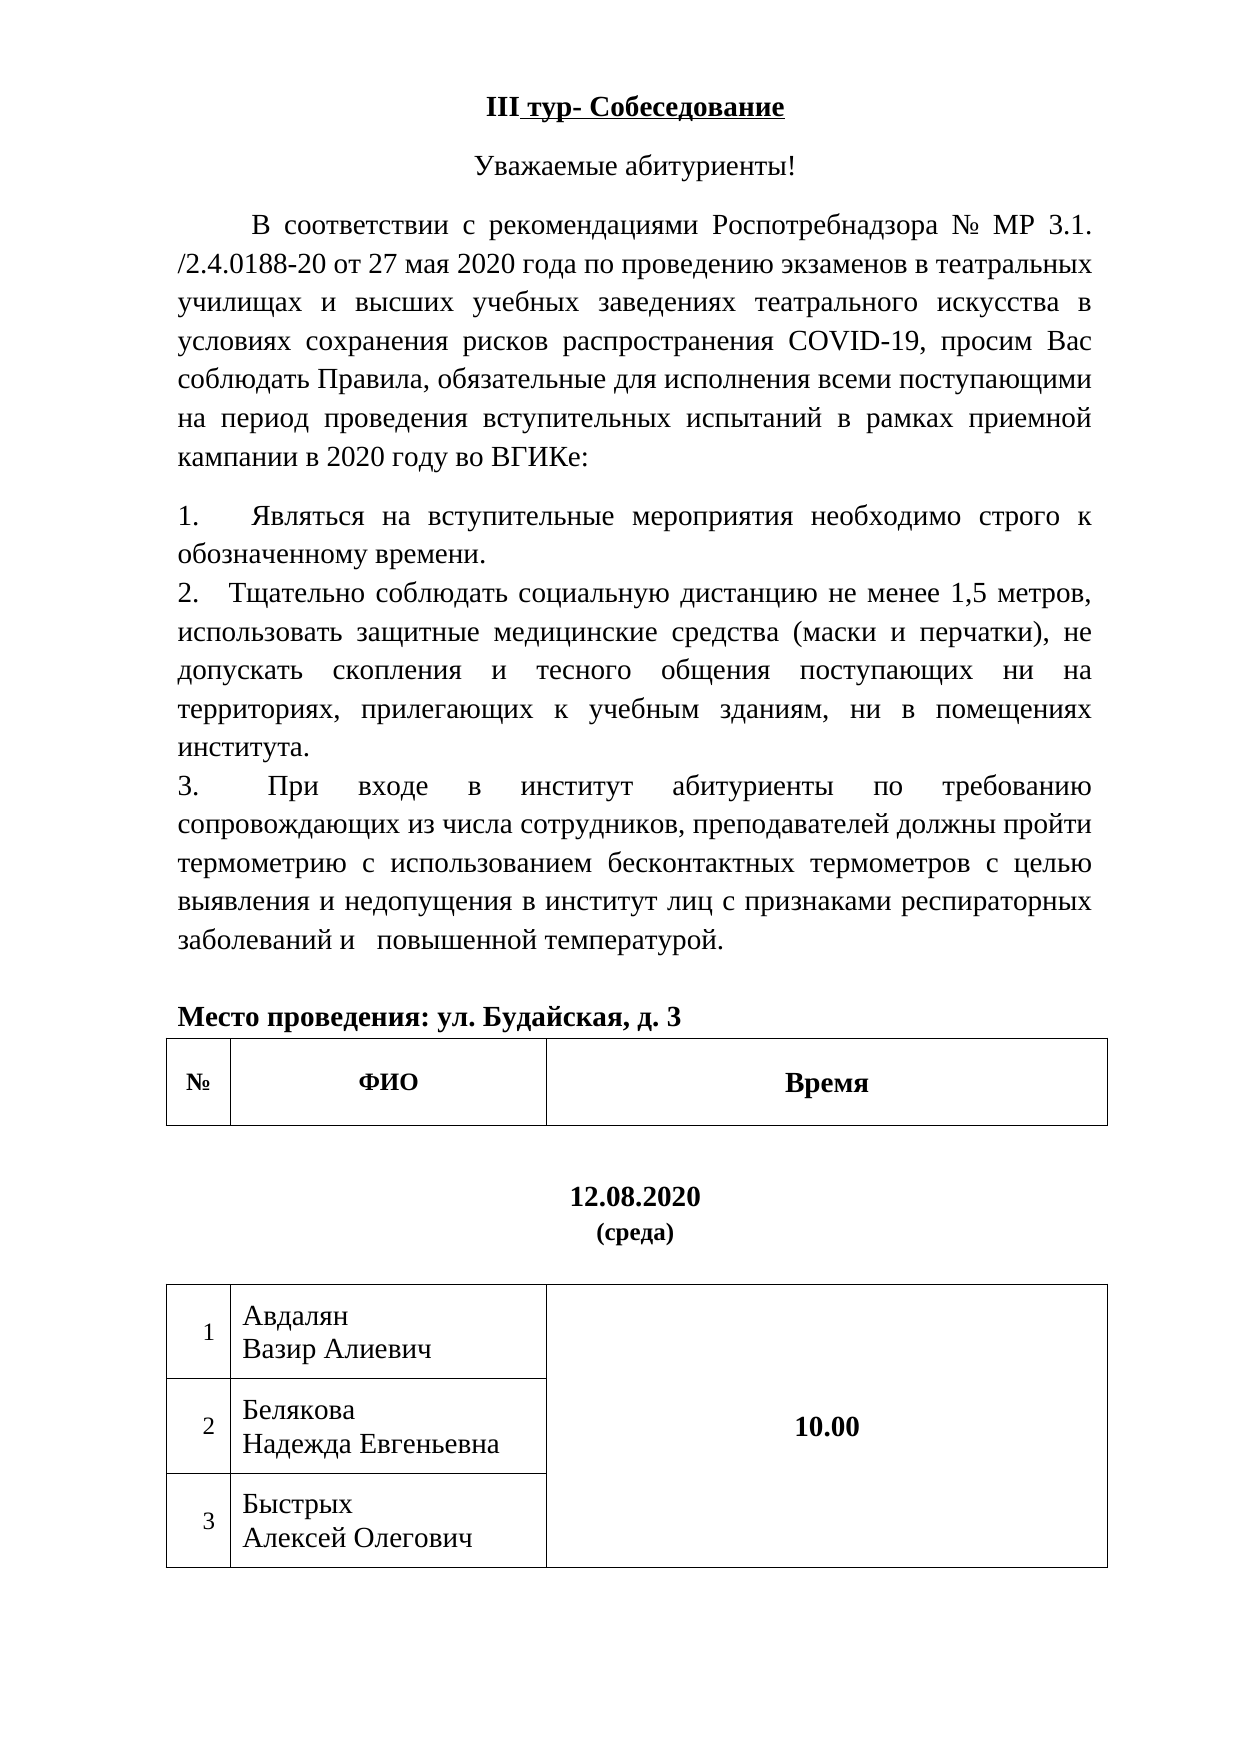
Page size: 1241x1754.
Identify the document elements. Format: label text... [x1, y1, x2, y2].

table_header 10.00 [547, 1285, 1107, 1567]
text 2. Тщательно соблюдать социальную дистанцию не менее 1,5 метров, использовать защитные медицинские средства (маски и перчатки), не допускать скопления и тесного общения поступающих ни на территориях, прилегающих к учебным зданиям, ни в помещениях института. [177, 575, 1093, 763]
table_cell [167, 1379, 230, 1472]
text В соответствии с рекомендациями Роспотребнадзора № МР 3.1. /2.4.0188-20 от 27 мая 2020 года по проведению экзаменов в театральных училищах и высших учебных заведениях театрального искусства в условиях сохранения рисков распространения COVID-19, просим Вас соблюдать Правила, обязательные для исполнения всеми поступающими на период проведения вступительных испытаний в рамках приемной кампании в 2020 году во ВГИКе: [177, 207, 1093, 472]
text III тур- Собеседование [177, 89, 1093, 122]
table_cell Белякова Надежда Евгеньевна [231, 1379, 546, 1472]
table_header Авдалян Вазир Алиевич [231, 1285, 546, 1378]
list Являться на вступительные мероприятия необходимо строго к обозначенному времени. [177, 498, 1093, 570]
text Уважаемые абитуриенты! [177, 148, 1093, 182]
text (среда) [177, 1217, 1093, 1246]
text 3. При входе в институт абитуриенты по требованию сопровождающих из числа сотрудников, преподавателей должны пройти термометрию с использованием бесконтактных термометров с целью выявления и недопущения в институт лиц с признаками респираторных заболеваний и повышенной температурой. [177, 768, 1093, 956]
table_cell [167, 1474, 230, 1567]
table_header [167, 1285, 230, 1378]
text 12.08.2020 [177, 1179, 1093, 1212]
table_cell Быстрых Алексей Олегович [231, 1474, 546, 1567]
text Место проведения: ул. Будайская, д. 3 [177, 999, 1093, 1033]
table_header ФИО [231, 1039, 546, 1125]
table_header № [167, 1039, 230, 1125]
table_header Время [547, 1039, 1107, 1125]
